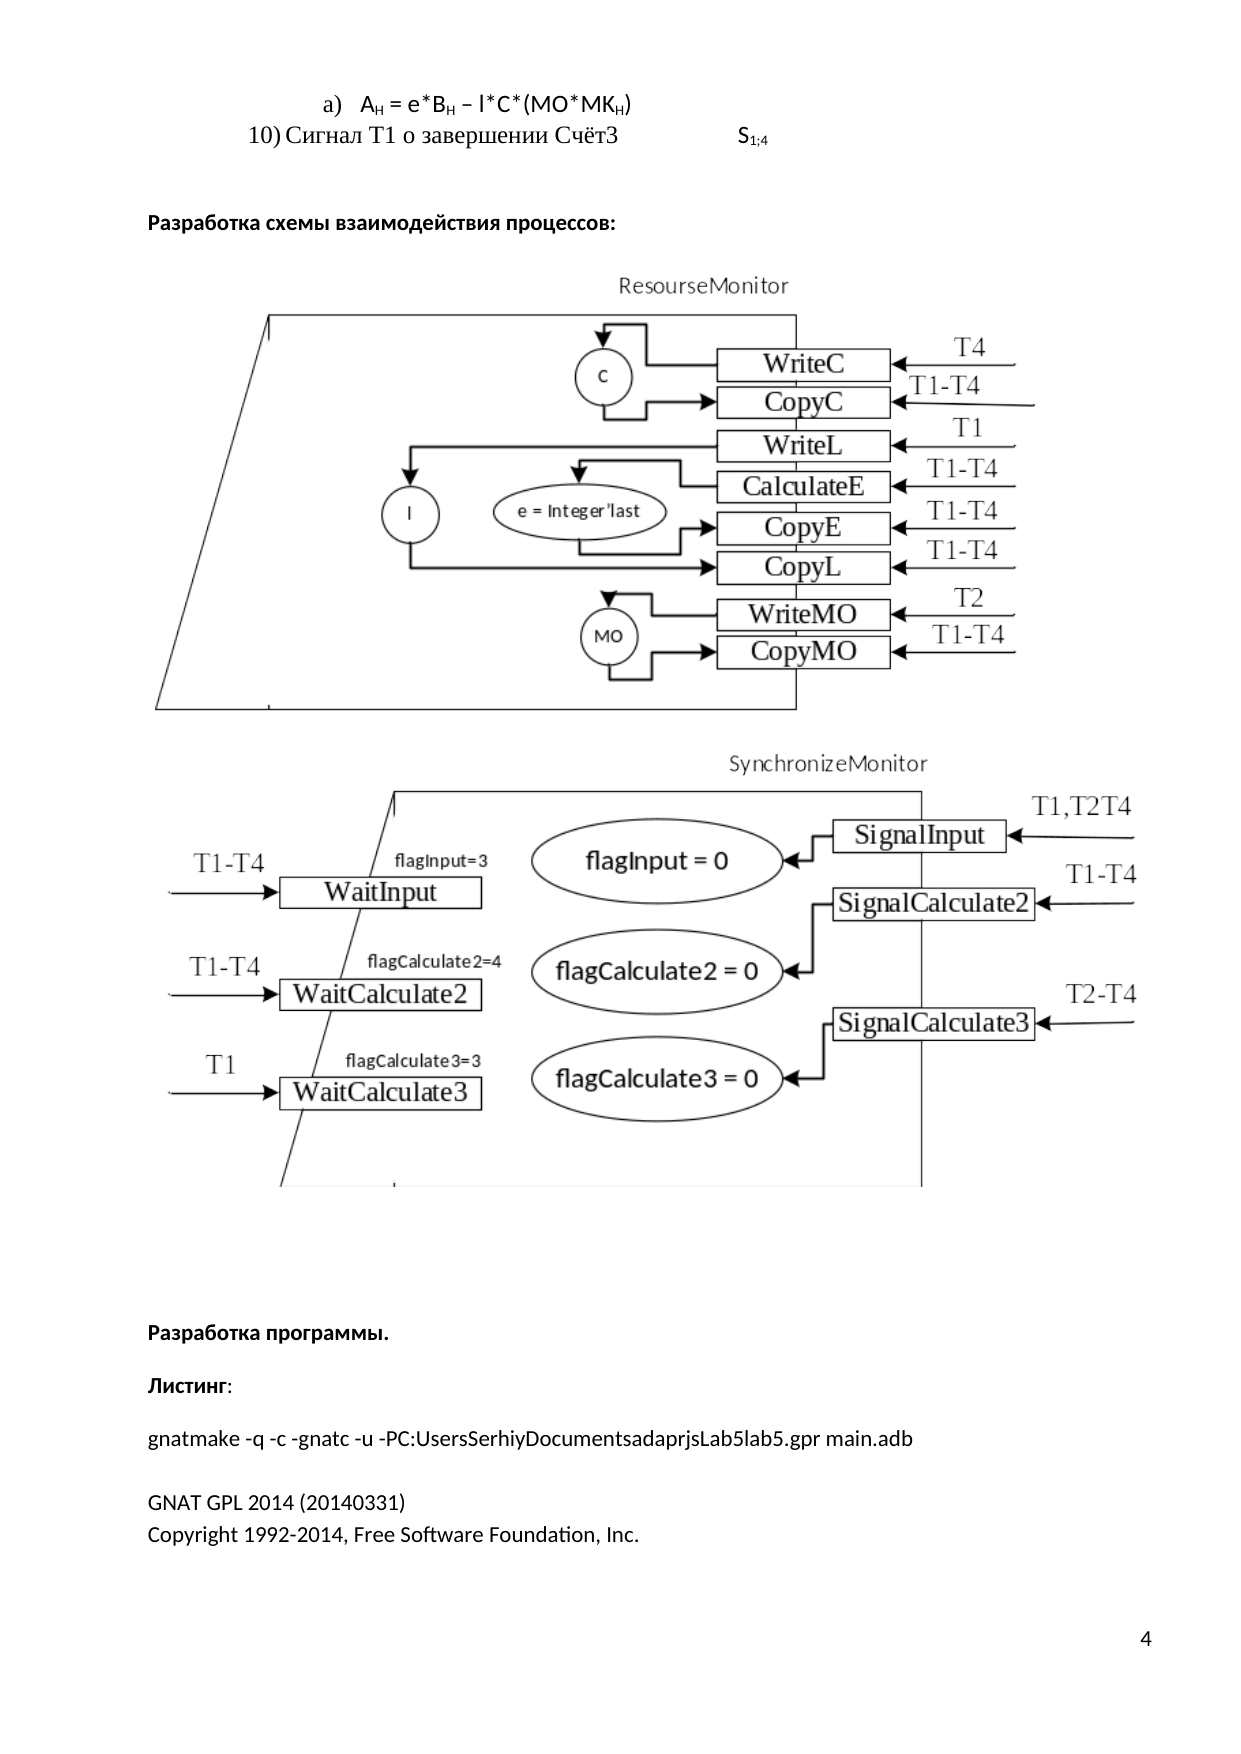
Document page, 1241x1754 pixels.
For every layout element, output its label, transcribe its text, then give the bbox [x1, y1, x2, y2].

text Листинг: [148, 1371, 1152, 1399]
text Разработка схемы взаимодействия процессов: [148, 208, 1152, 236]
list Сигнал Т1 о завершении Cчёт3 S1;4 [248, 119, 1152, 149]
list AH = e*BH – l*C*(MO*MKH) [323, 88, 1152, 119]
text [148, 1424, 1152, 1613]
text Разработка программы. [148, 1318, 1152, 1346]
